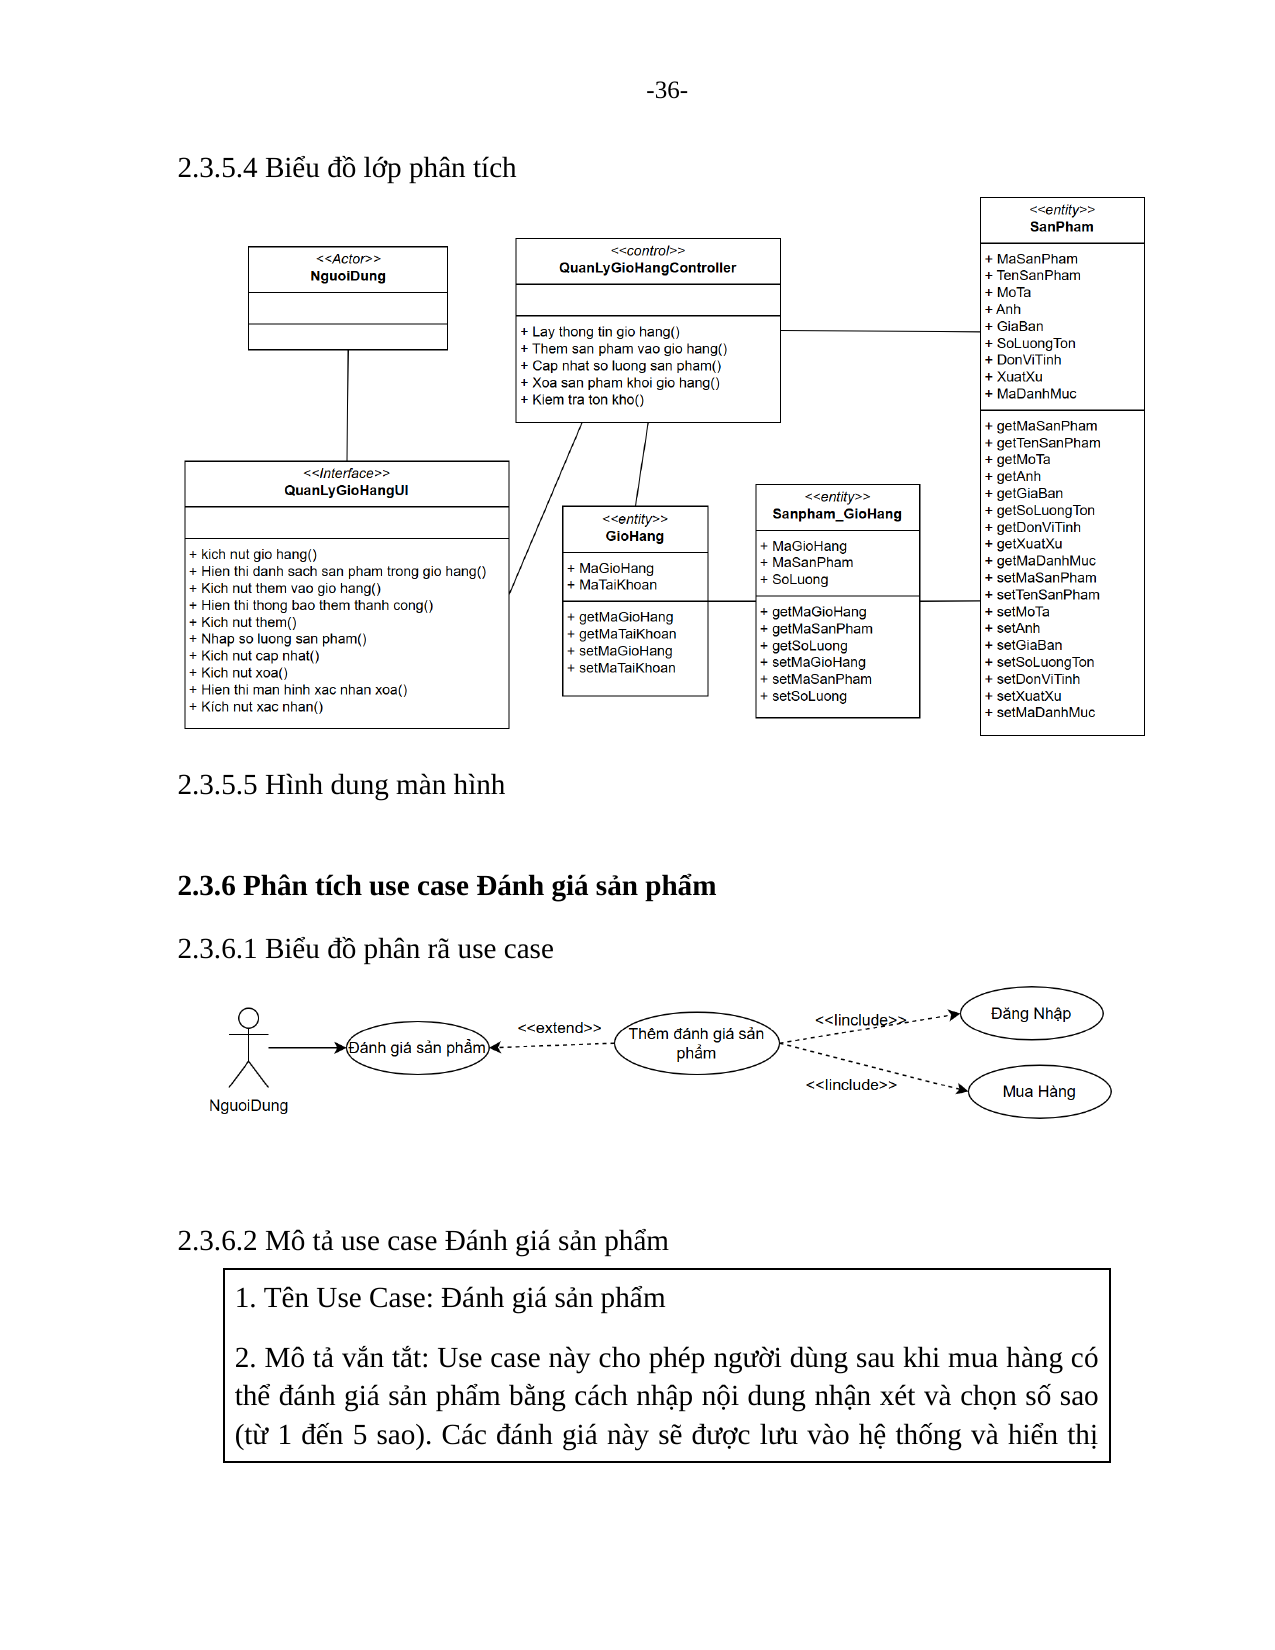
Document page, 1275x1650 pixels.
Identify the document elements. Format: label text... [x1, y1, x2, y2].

subtitle 2.3.6.1 Biểu đồ phân rã use case [177, 931, 1157, 965]
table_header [225, 1270, 1109, 1461]
picture [177, 189, 1157, 738]
subtitle 2.3.5.5 Hình dung màn hình [177, 767, 1157, 801]
picture [177, 976, 1157, 1194]
subtitle 2.3.6 Phân tích use case Đánh giá sản phẩm [177, 868, 1157, 901]
subtitle 2.3.5.4 Biểu đồ lớp phân tích [177, 150, 1157, 183]
subtitle 2.3.6.2 Mô tả use case Đánh giá sản phẩm [177, 1223, 1157, 1257]
